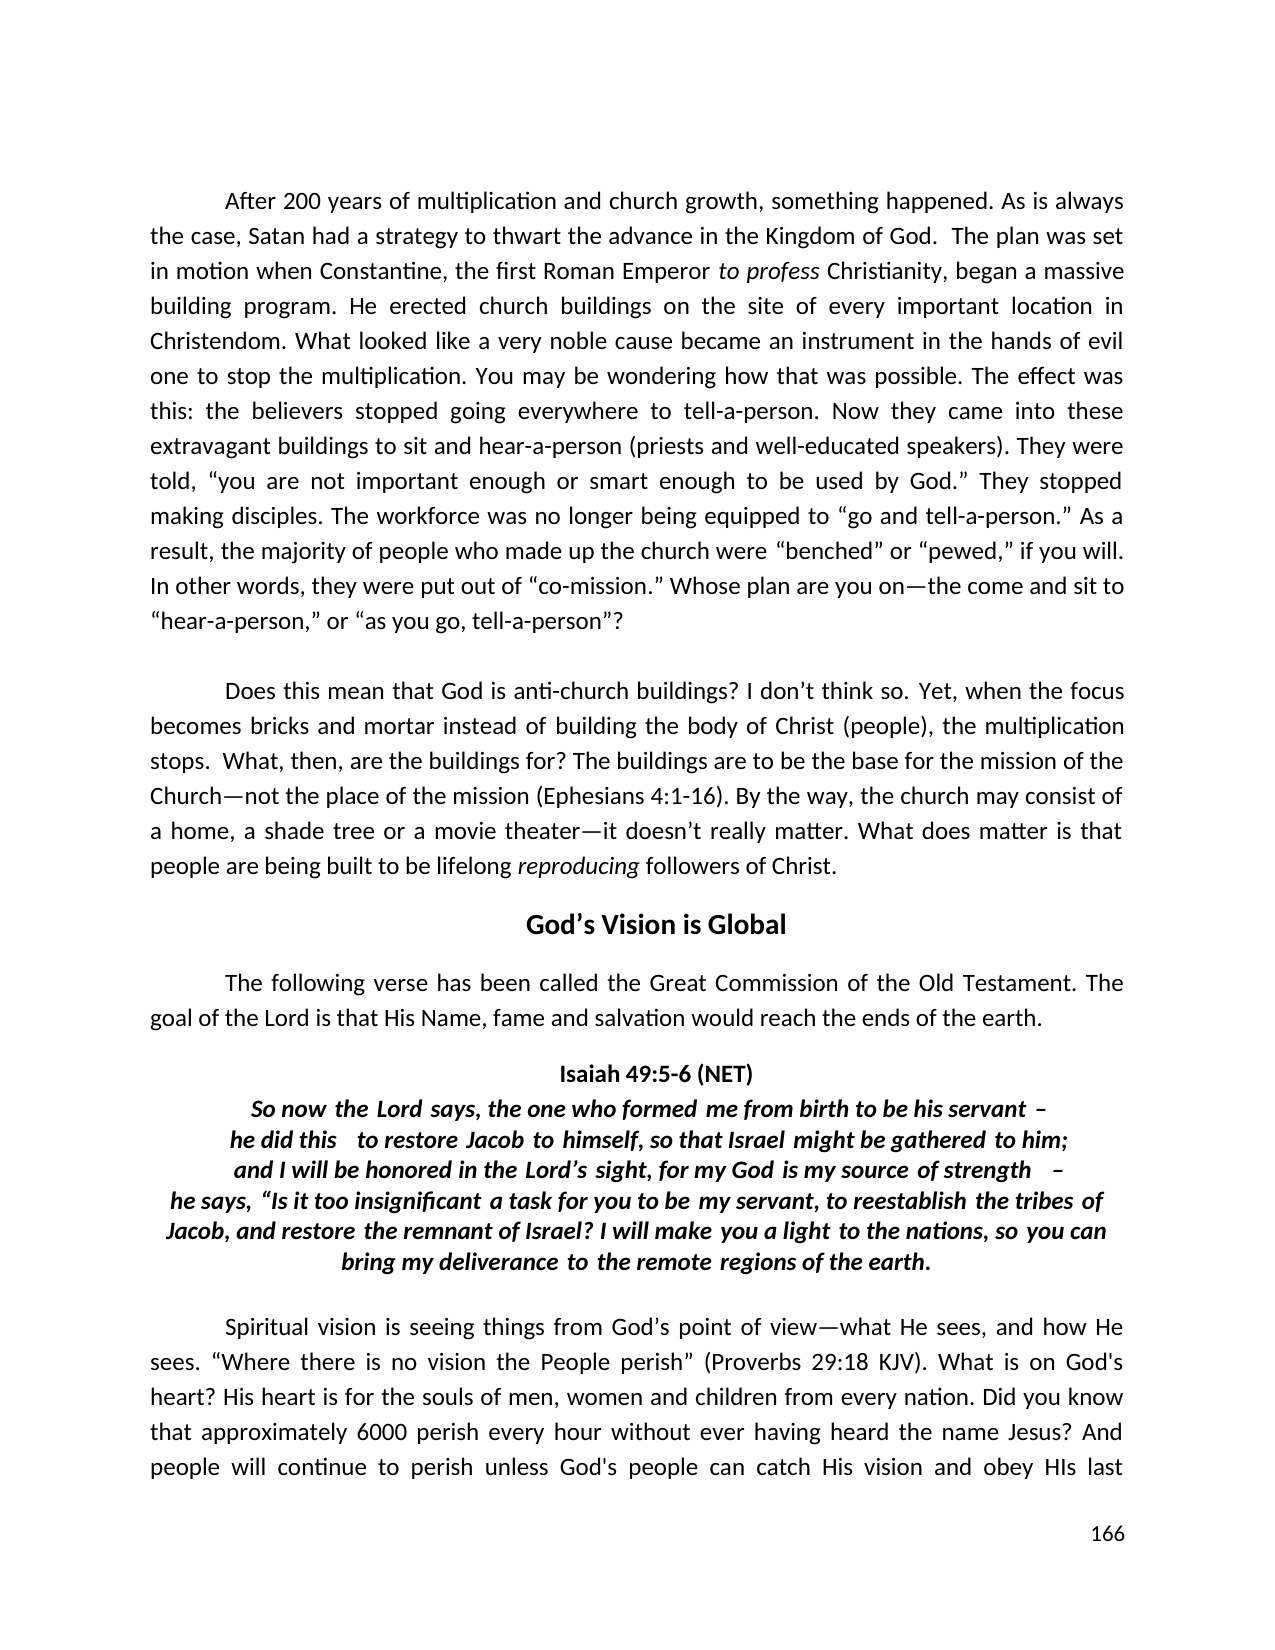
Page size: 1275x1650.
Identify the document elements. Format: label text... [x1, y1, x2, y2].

text he did this to restore Jacob to himself, so that Israel might be gathered to him; [175, 1124, 1125, 1154]
text So now the Lord says, the one who formed me from birth to be his servant – [175, 1093, 1125, 1124]
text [150, 1312, 1125, 1482]
text he says, “Is it too insignificant a task for you to be my servant, to reestablish the tribes of Jacob, and restore the remnant of Israel? I will make you a light to the nations, so you can bring my deliverance to the remote regions of the earth. [150, 1185, 1125, 1277]
text and I will be honored in the Lord’s sight, for my God is my source of strength – [175, 1154, 1125, 1185]
text The following verse has been called the Great Commission of the Old Testament. The goal of the Lord is that His Name, fame and salvation would reach the ends of the earth. [150, 968, 1125, 1033]
text Isaiah 49:5-6 (NET) [187, 1058, 1125, 1089]
list Does this mean that God is anti-church buildings? I don’t think so. Yet, when the focus becomes bricks and mortar instead of building the body of Christ (people), the multiplication stops. What, then, are the buildings for? The buildings are to be the base for the mission of the Church—not the place of the mission (Ephesians 4:1-16). By the way, the church may consist of a home, a shade tree or a movie theater—it doesn’t really matter. What does matter is that people are being built to be lifelong reproducing followers of Christ. [150, 675, 1125, 881]
list After 200 years of multiplication and church growth, something happened. As is always the case, Satan had a strategy to thwart the advance in the Kingdom of God. The plan was set in motion when Constantine, the first Roman Emperor to profess Christianity, began a massive building program. He erected church buildings on the site of every important location in Christendom. What looked like a very noble cause became an instrument in the hands of evil one to stop the multiplication. You may be wondering how that was possible. The effect was this: the believers stopped going everywhere to tell-a-person. Now they came into these extravagant buildings to sit and hear-a-person (priests and well-educated speakers). They were told, “you are not important enough or smart enough to be used by God.” They stopped making disciples. The workforce was no longer being equipped to “go and tell-a-person.” As a result, the majority of people who made up the church were “benched” or “pewed,” if you will. In other words, they were put out of “co-mission.” Whose plan are you on—the come and sit to “hear-a-person,” or “as you go, tell-a-person”? [150, 185, 1125, 636]
text God’s Vision is Global [187, 906, 1125, 941]
